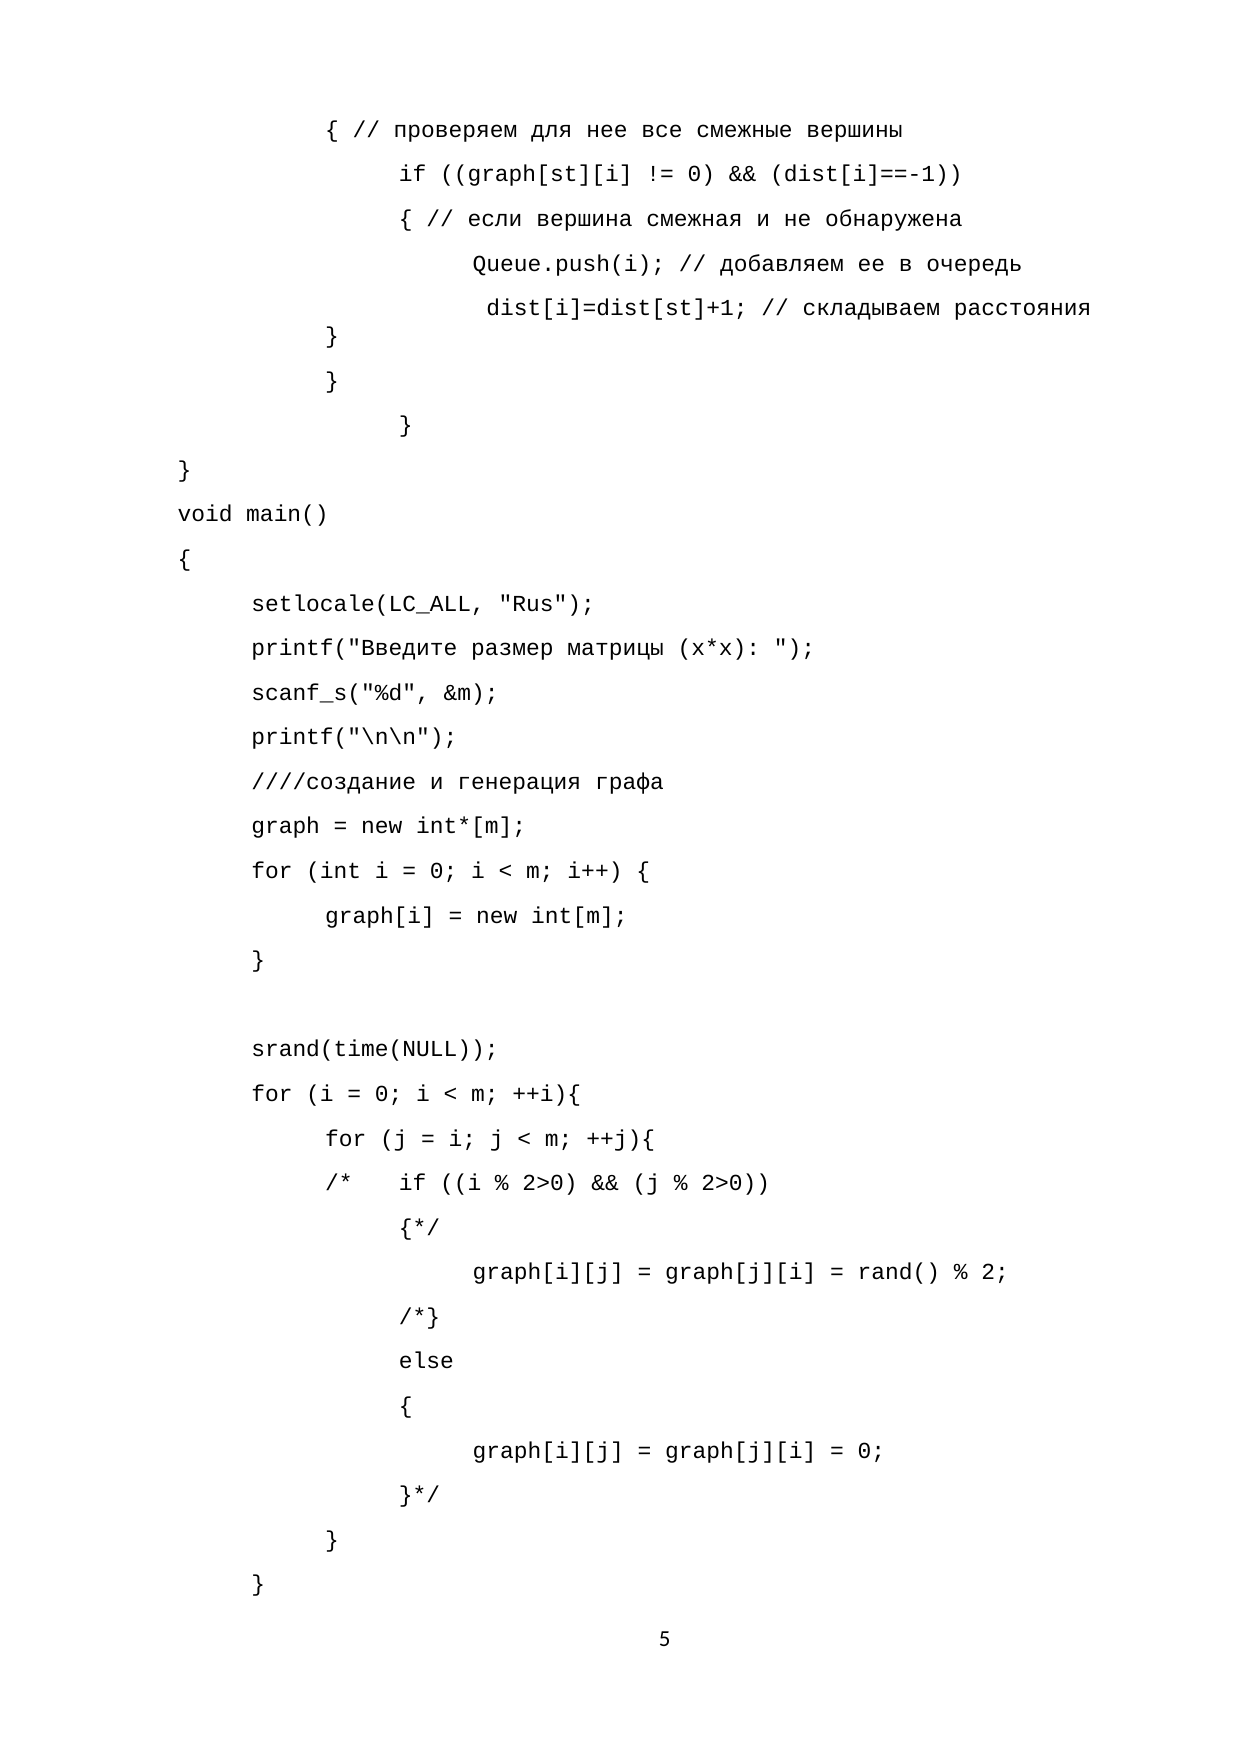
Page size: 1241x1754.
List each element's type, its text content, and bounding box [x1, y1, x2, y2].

text graph[i] = new int[m]; [177, 904, 1152, 930]
text void main() [177, 503, 1152, 529]
text graph = new int*[m]; [177, 815, 1152, 841]
text dist[i]=dist[st]+1; // складываем расстояния } [177, 296, 1152, 350]
text if ((graph[st][i] != 0) && (dist[i]==-1)) [177, 163, 1152, 189]
text /*} [177, 1305, 1152, 1331]
text { [177, 1394, 1152, 1420]
text { // если вершина смежная и не обнаружена [177, 207, 1152, 233]
text setlocale(LC_ALL, "Rus"); [177, 592, 1152, 618]
text } [177, 369, 1152, 395]
text { // проверяем для нее все смежные вершины [177, 118, 1152, 144]
text graph[i][j] = graph[j][i] = rand() % 2; [177, 1261, 1152, 1287]
text }*/ [177, 1483, 1152, 1509]
text for (i = 0; i < m; ++i){ [177, 1082, 1152, 1108]
text Queue.push(i); // добавляем ее в очередь [177, 252, 1152, 278]
text scanf_s("%d", &m); [177, 681, 1152, 707]
text printf("\n\n"); [177, 726, 1152, 752]
text } [177, 948, 1152, 974]
text for (int i = 0; i < m; i++) { [177, 859, 1152, 885]
text { [177, 547, 1152, 573]
text else [177, 1350, 1152, 1376]
text {*/ [177, 1216, 1152, 1242]
text srand(time(NULL)); [177, 1038, 1152, 1064]
text } [177, 413, 1152, 439]
text /* if ((i % 2>0) && (j % 2>0)) [177, 1171, 1152, 1197]
text } [177, 458, 1152, 484]
text } [177, 1528, 1152, 1554]
text printf("Введите размер матрицы (x*x): "); [177, 636, 1152, 662]
text for (j = i; j < m; ++j){ [177, 1127, 1152, 1153]
text graph[i][j] = graph[j][i] = 0; [177, 1439, 1152, 1465]
text } [177, 1573, 1152, 1599]
text ////создание и генерация графа [177, 770, 1152, 796]
